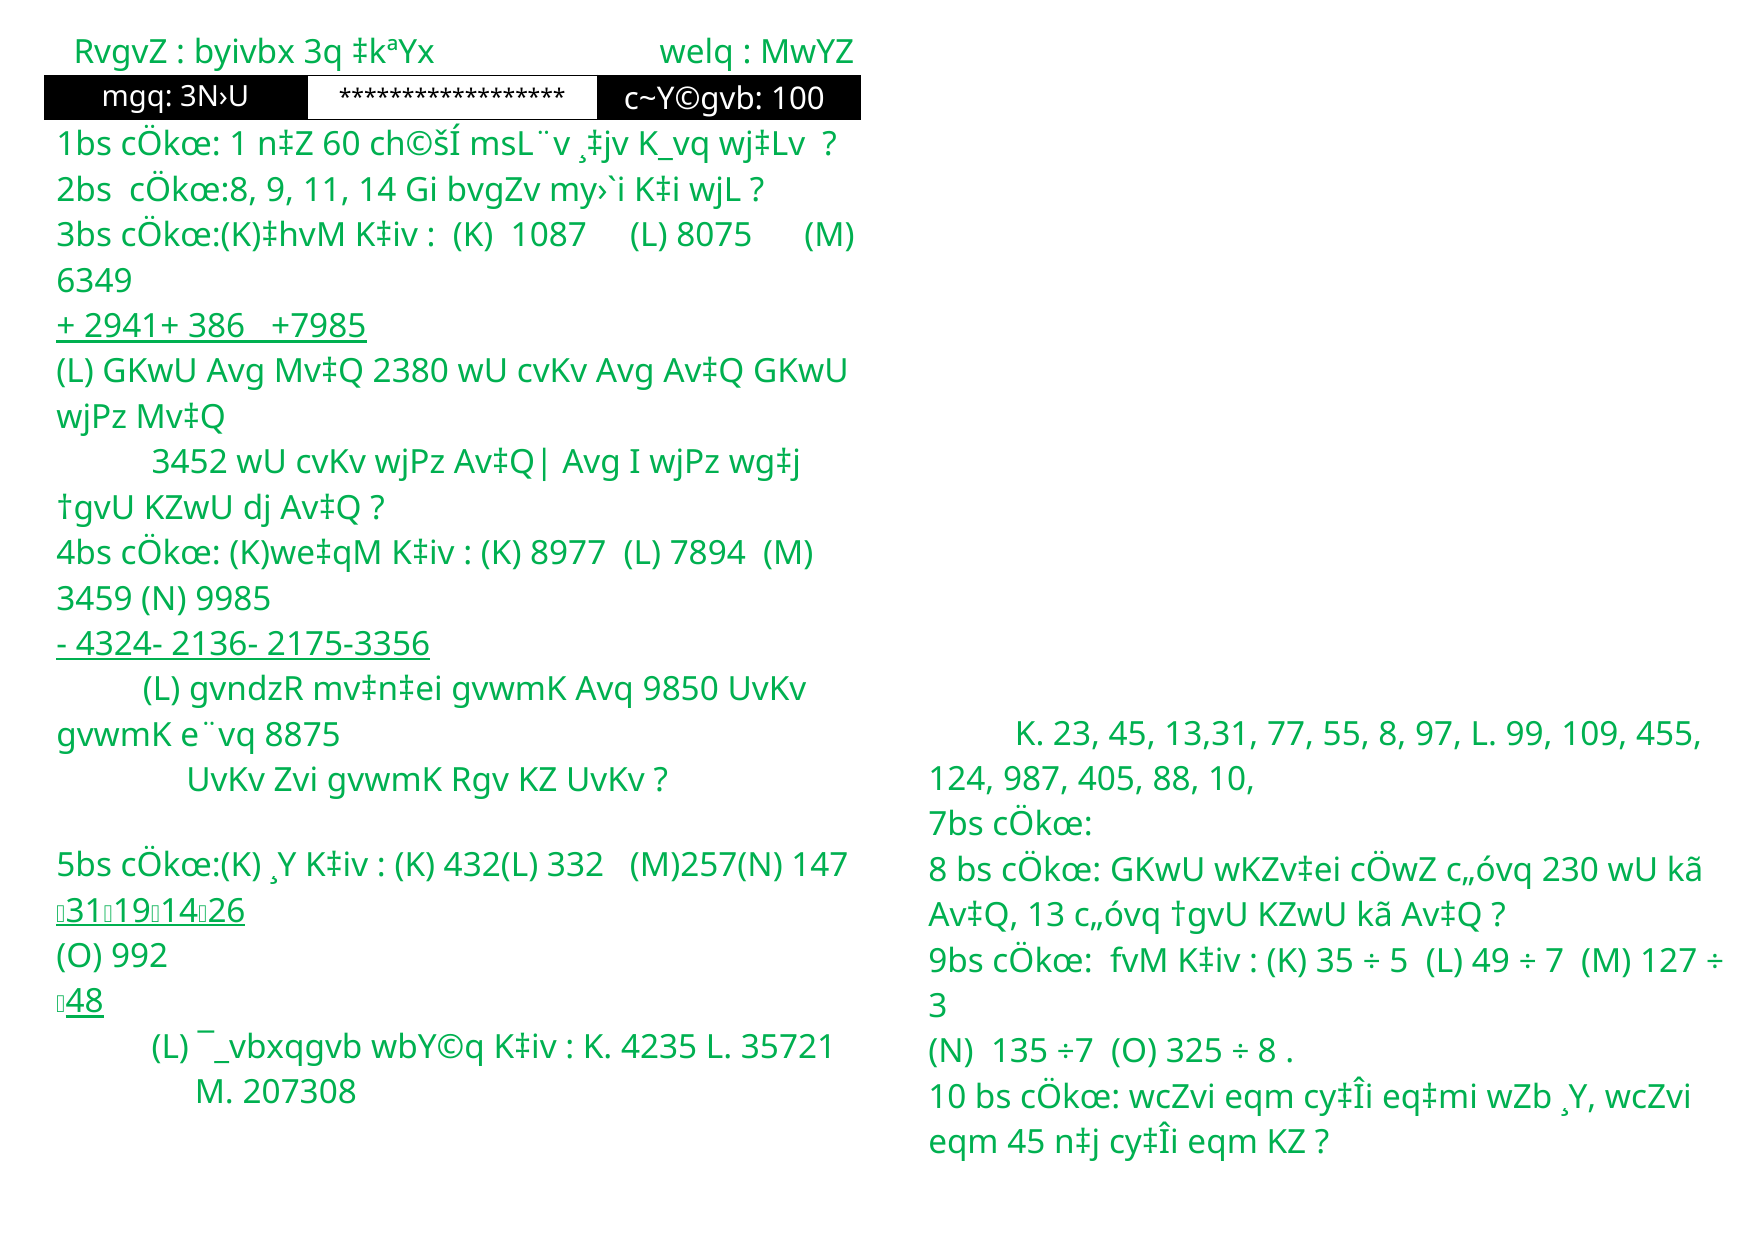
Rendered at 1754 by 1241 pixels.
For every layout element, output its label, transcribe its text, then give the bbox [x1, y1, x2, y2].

table_header c~Y©gvb: 100 [598, 76, 860, 119]
table_header mgq: 3N›U [45, 76, 307, 119]
text 3bs cÖkœ:(K)‡hvM K‡iv : (K) 1087 (L) 8075 (M) 6349 [56, 211, 872, 302]
text 5bs cÖkœ:(K) ¸Y K‡iv : (K) 432(L) 332 (M)257(N) 147 [56, 841, 872, 886]
text (O) 992 [56, 932, 872, 977]
text (N) 135 ÷7 (O) 325 ÷ 8 . [928, 1027, 1744, 1073]
text 7bs cÖkœ: [928, 800, 1744, 846]
text 48 [56, 977, 872, 1023]
text 31191426 [56, 886, 872, 932]
text (L) ¯_vbxqgvb wbY©q K‡iv : K. 4235 L. 35721 [56, 1023, 872, 1068]
table_header ٭٭٭٭٭٭٭٭٭٭٭٭٭٭٭٭٭٭ [308, 76, 597, 119]
text 1bs cÖkœ: 1 n‡Z 60 ch©šÍ msL¨v ¸‡jv K_vq wj‡Lv ? [56, 73, 872, 166]
text 9bs cÖkœ: fvM K‡iv : (K) 35 ÷ 5 (L) 49 ÷ 7 (M) 127 ÷ 3 [928, 936, 1744, 1027]
text M. 207308 [56, 1068, 872, 1113]
text - 4324- 2136- 2175-3356 [56, 620, 872, 665]
text 2bs cÖkœ:8, 9, 11, 14 Gi bvgZv my›`i K‡i wjL ? [56, 166, 872, 211]
text + 2941+ 386 +7985 [56, 302, 872, 347]
text (L) gvndzR mv‡n‡ei gvwmK Avq 9850 UvKv gvwmK e¨vq 8875 [56, 665, 872, 756]
text 4bs cÖkœ: (K)we‡qM K‡iv : (K) 8977 (L) 7894 (M) 3459 (N) 9985 [56, 529, 872, 620]
text 10 bs cÖkœ: wcZvi eqm cy‡Îi eq‡mi wZb ¸Y, wcZvi eqm 45 n‡j cy‡Îi eqm KZ ? [928, 1073, 1744, 1163]
text UvKv Zvi gvwmK Rgv KZ UvKv ? [56, 756, 872, 801]
text K. 23, 45, 13,31, 77, 55, 8, 97, L. 99, 109, 455, 124, 987, 405, 88, 10, [928, 709, 1744, 800]
text 8 bs cÖkœ: GKwU wKZv‡ei cÖwZ c„óvq 230 wU kã Av‡Q, 13 c„óvq †gvU KZwU kã Av‡Q ? [928, 846, 1744, 936]
text (L) GKwU Avg Mv‡Q 2380 wU cvKv Avg Av‡Q GKwU wjPz Mv‡Q [56, 347, 872, 438]
text 3452 wU cvKv wjPz Av‡Q| Avg I wjPz wg‡j †gvU KZwU dj Av‡Q ? [56, 438, 872, 529]
text RvgvZ : byivbx 3q ‡kªYx welq : MwYZ [56, 28, 872, 73]
